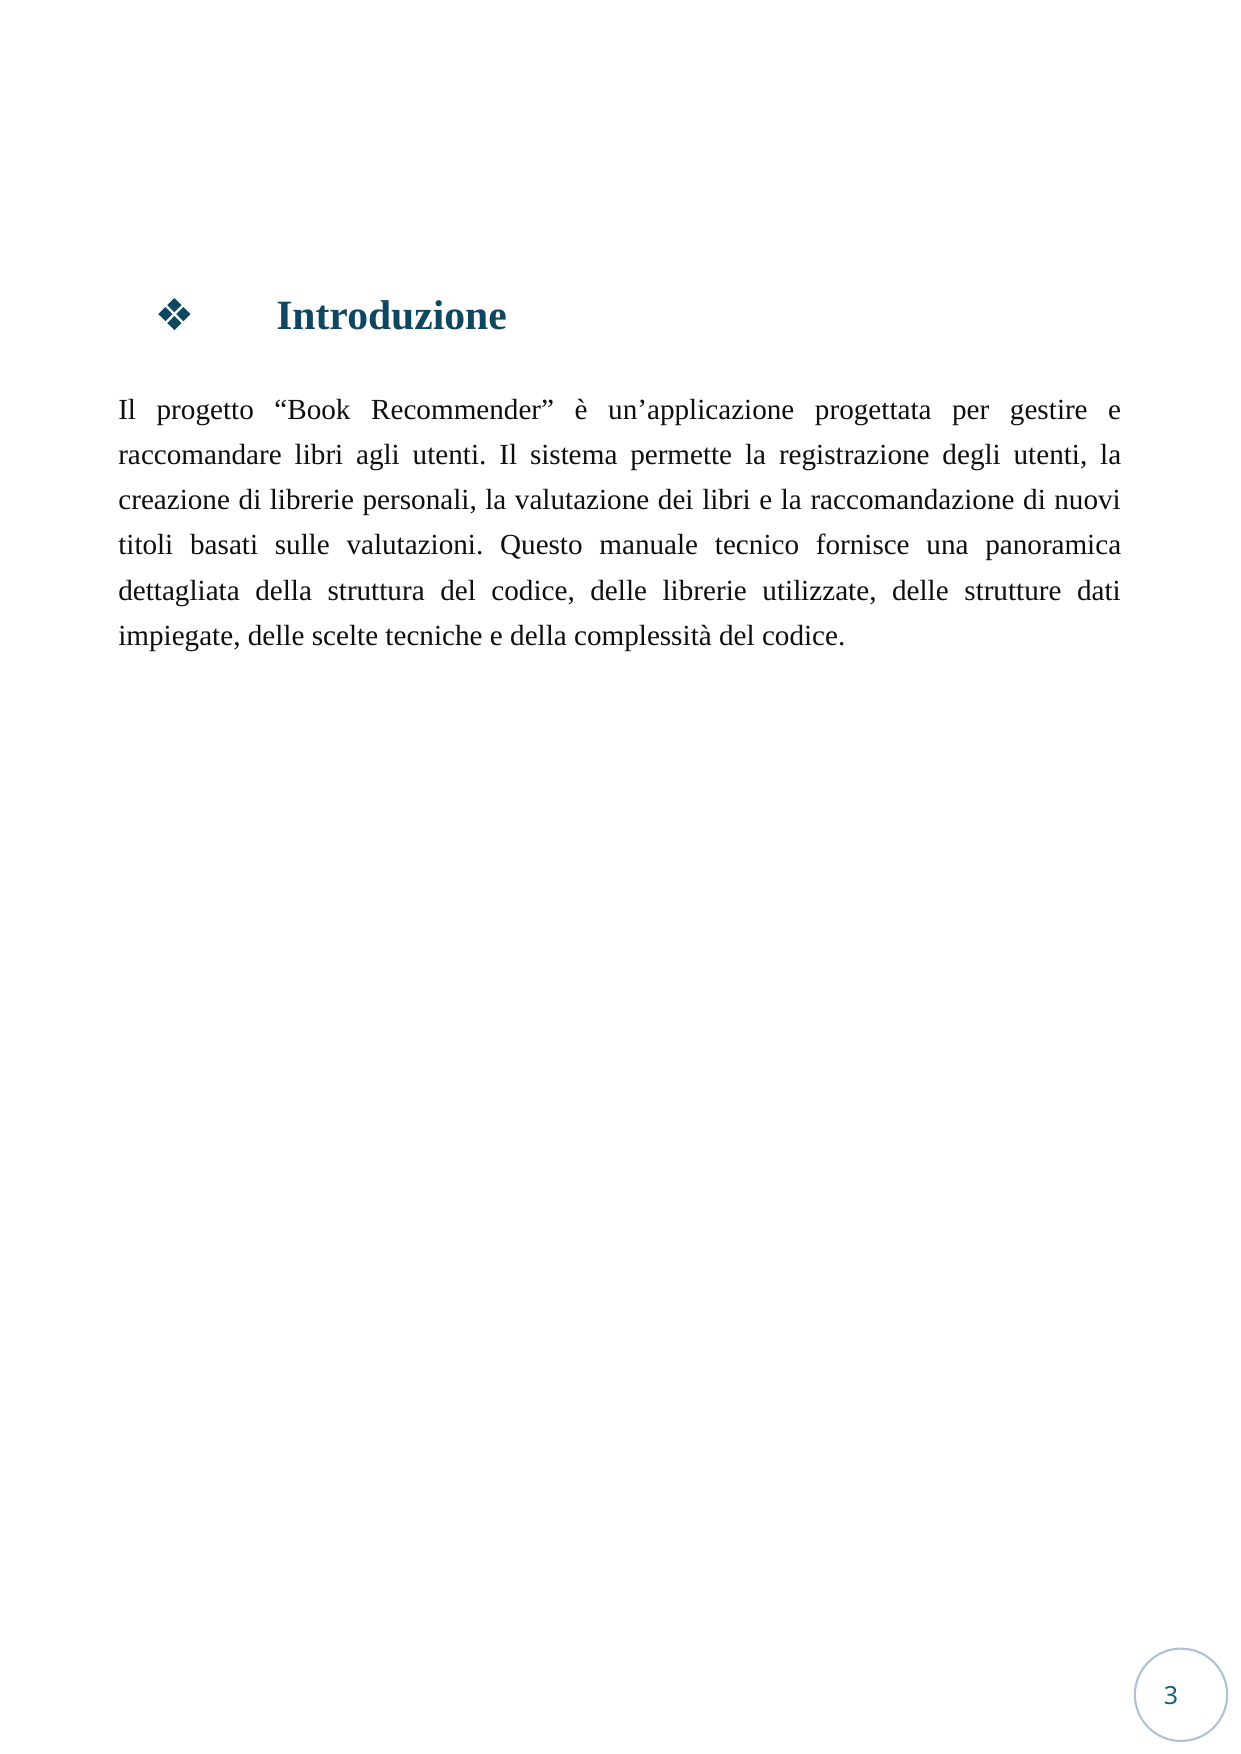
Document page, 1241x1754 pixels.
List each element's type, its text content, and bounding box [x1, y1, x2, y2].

text Il progetto “Book Recommender” è un’applicazione progettata per gestire e raccomandare libri agli utenti. Il sistema permette la registrazione degli utenti, la creazione di librerie personali, la valutazione dei libri e la raccomandazione di nuovi titoli basati sulle valutazioni. Questo manuale tecnico fornisce una panoramica dettagliata della struttura del codice, delle librerie utilizzate, delle strutture dati impiegate, delle scelte tecniche e della complessità del codice. [118, 392, 1122, 651]
subtitle Introduzione [156, 290, 1122, 338]
